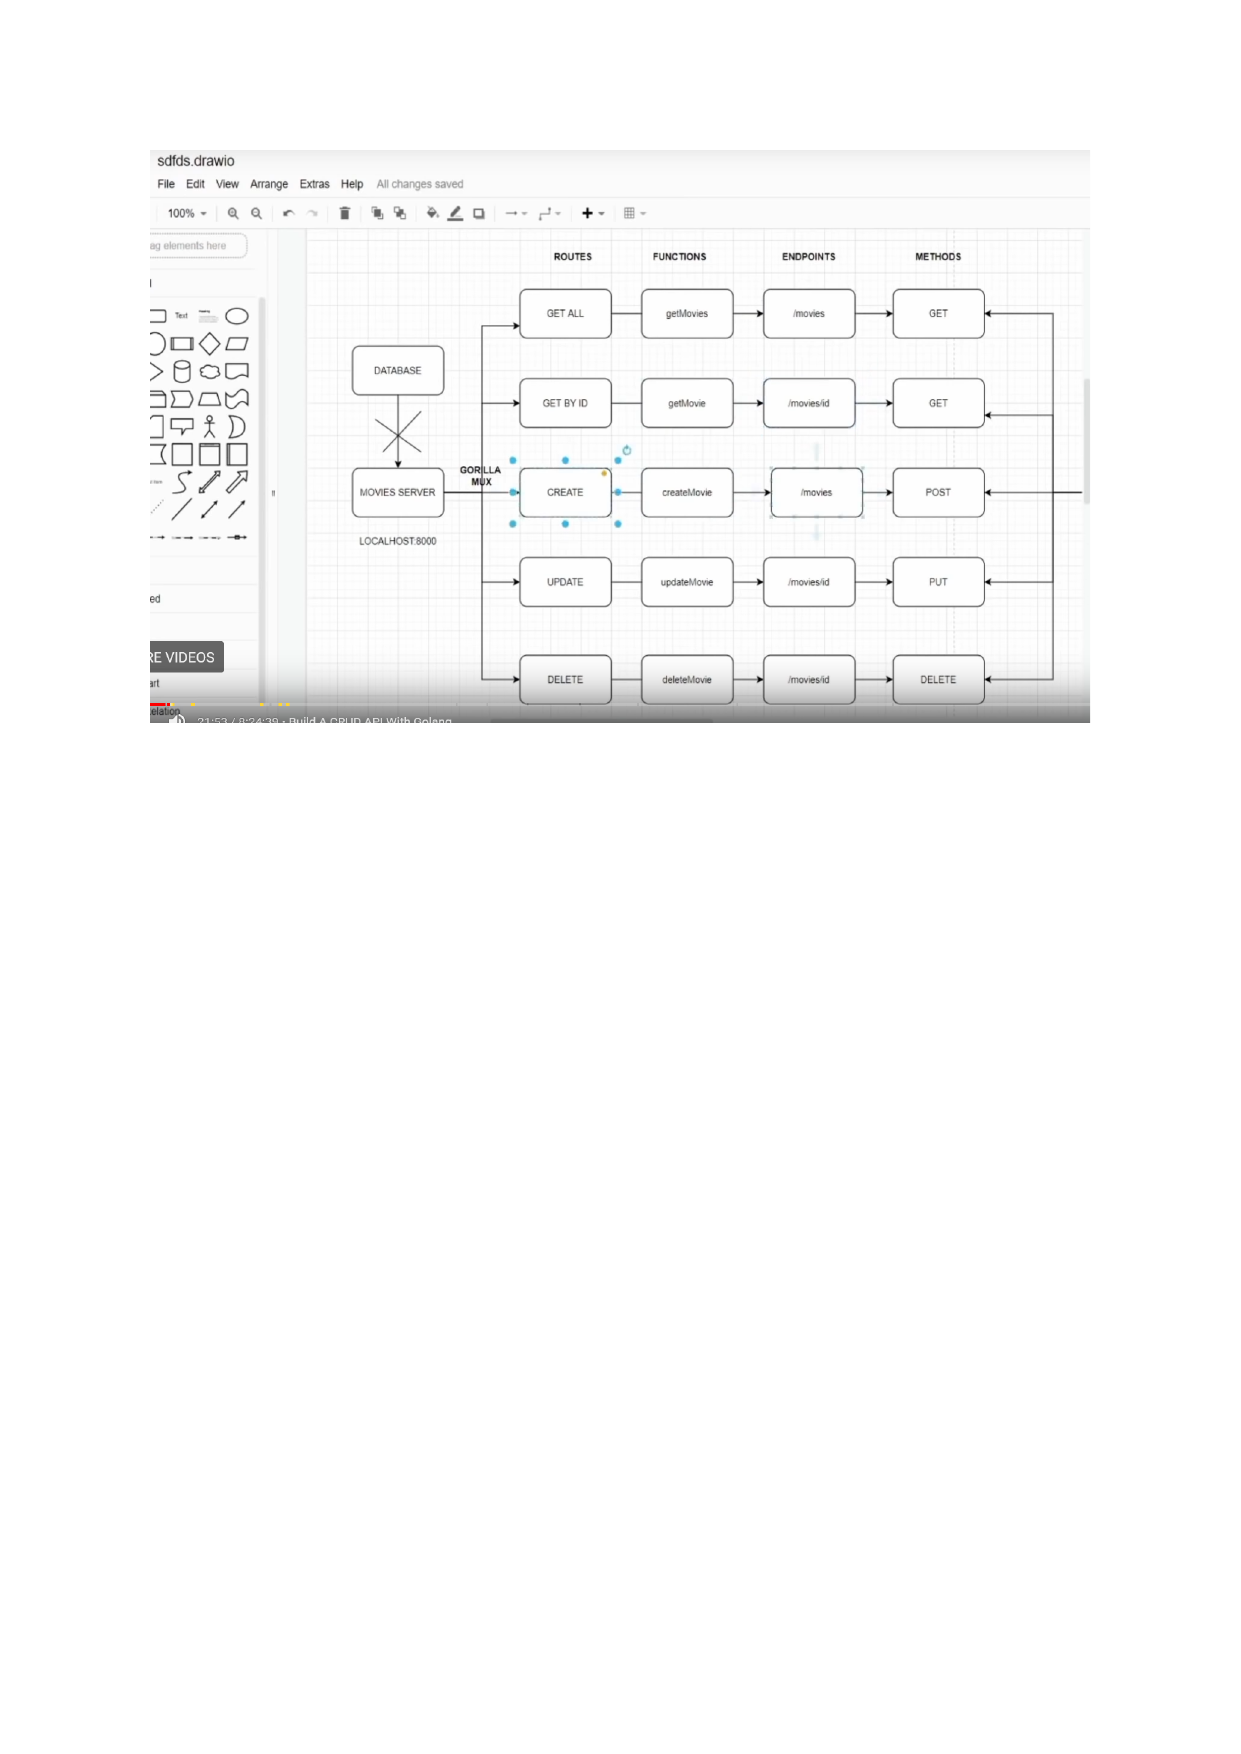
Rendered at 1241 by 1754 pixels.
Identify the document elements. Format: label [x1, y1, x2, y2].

picture [150, 150, 1091, 723]
